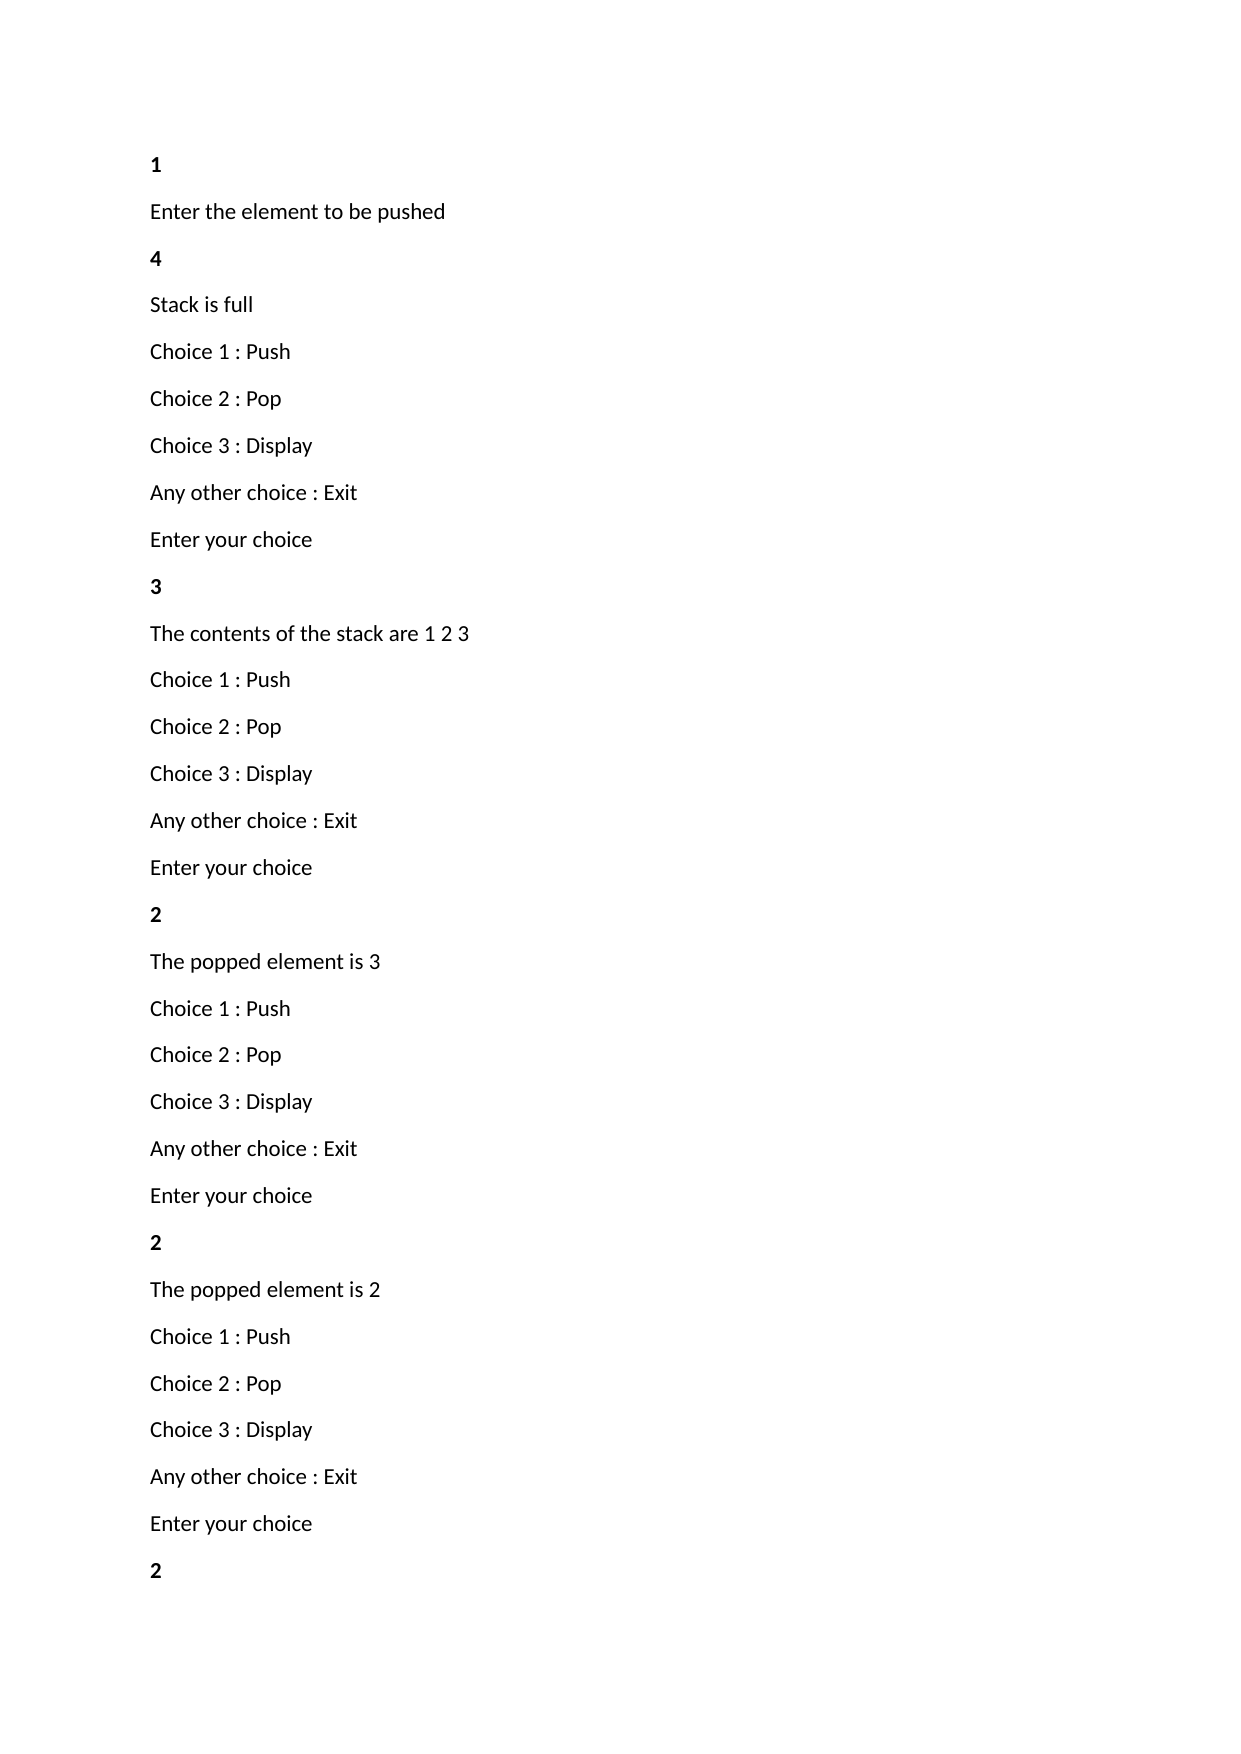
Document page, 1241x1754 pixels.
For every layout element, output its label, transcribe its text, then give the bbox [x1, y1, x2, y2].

text The popped element is 3 [150, 947, 1090, 975]
text Choice 1 : Push [150, 994, 1090, 1022]
text Choice 1 : Push [150, 337, 1090, 366]
text Choice 3 : Display [150, 759, 1090, 787]
text Choice 3 : Display [150, 1087, 1090, 1116]
text Any other choice : Exit [150, 806, 1090, 834]
text Choice 2 : Pop [150, 1369, 1090, 1397]
text The popped element is 2 [150, 1275, 1090, 1303]
text Enter your choice [150, 1509, 1090, 1537]
text Enter your choice [150, 1181, 1090, 1209]
text Any other choice : Exit [150, 1134, 1090, 1162]
text Choice 3 : Display [150, 1416, 1090, 1444]
text 2 [150, 1228, 1090, 1256]
text Choice 2 : Pop [150, 712, 1090, 741]
text 4 [150, 244, 1090, 272]
text Choice 2 : Pop [150, 384, 1090, 412]
text Choice 1 : Push [150, 666, 1090, 694]
text Enter your choice [150, 853, 1090, 881]
text Stack is full [150, 291, 1090, 319]
text Choice 3 : Display [150, 431, 1090, 459]
text Enter the element to be pushed [150, 197, 1090, 225]
text Any other choice : Exit [150, 478, 1090, 506]
text Choice 1 : Push [150, 1322, 1090, 1350]
text The contents of the stack are 1 2 3 [150, 619, 1090, 647]
text 2 [150, 1556, 1090, 1584]
text Enter your choice [150, 525, 1090, 553]
text Any other choice : Exit [150, 1462, 1090, 1491]
text 3 [150, 572, 1090, 600]
text Choice 2 : Pop [150, 1041, 1090, 1069]
text 2 [150, 900, 1090, 928]
text 1 [150, 150, 1090, 178]
